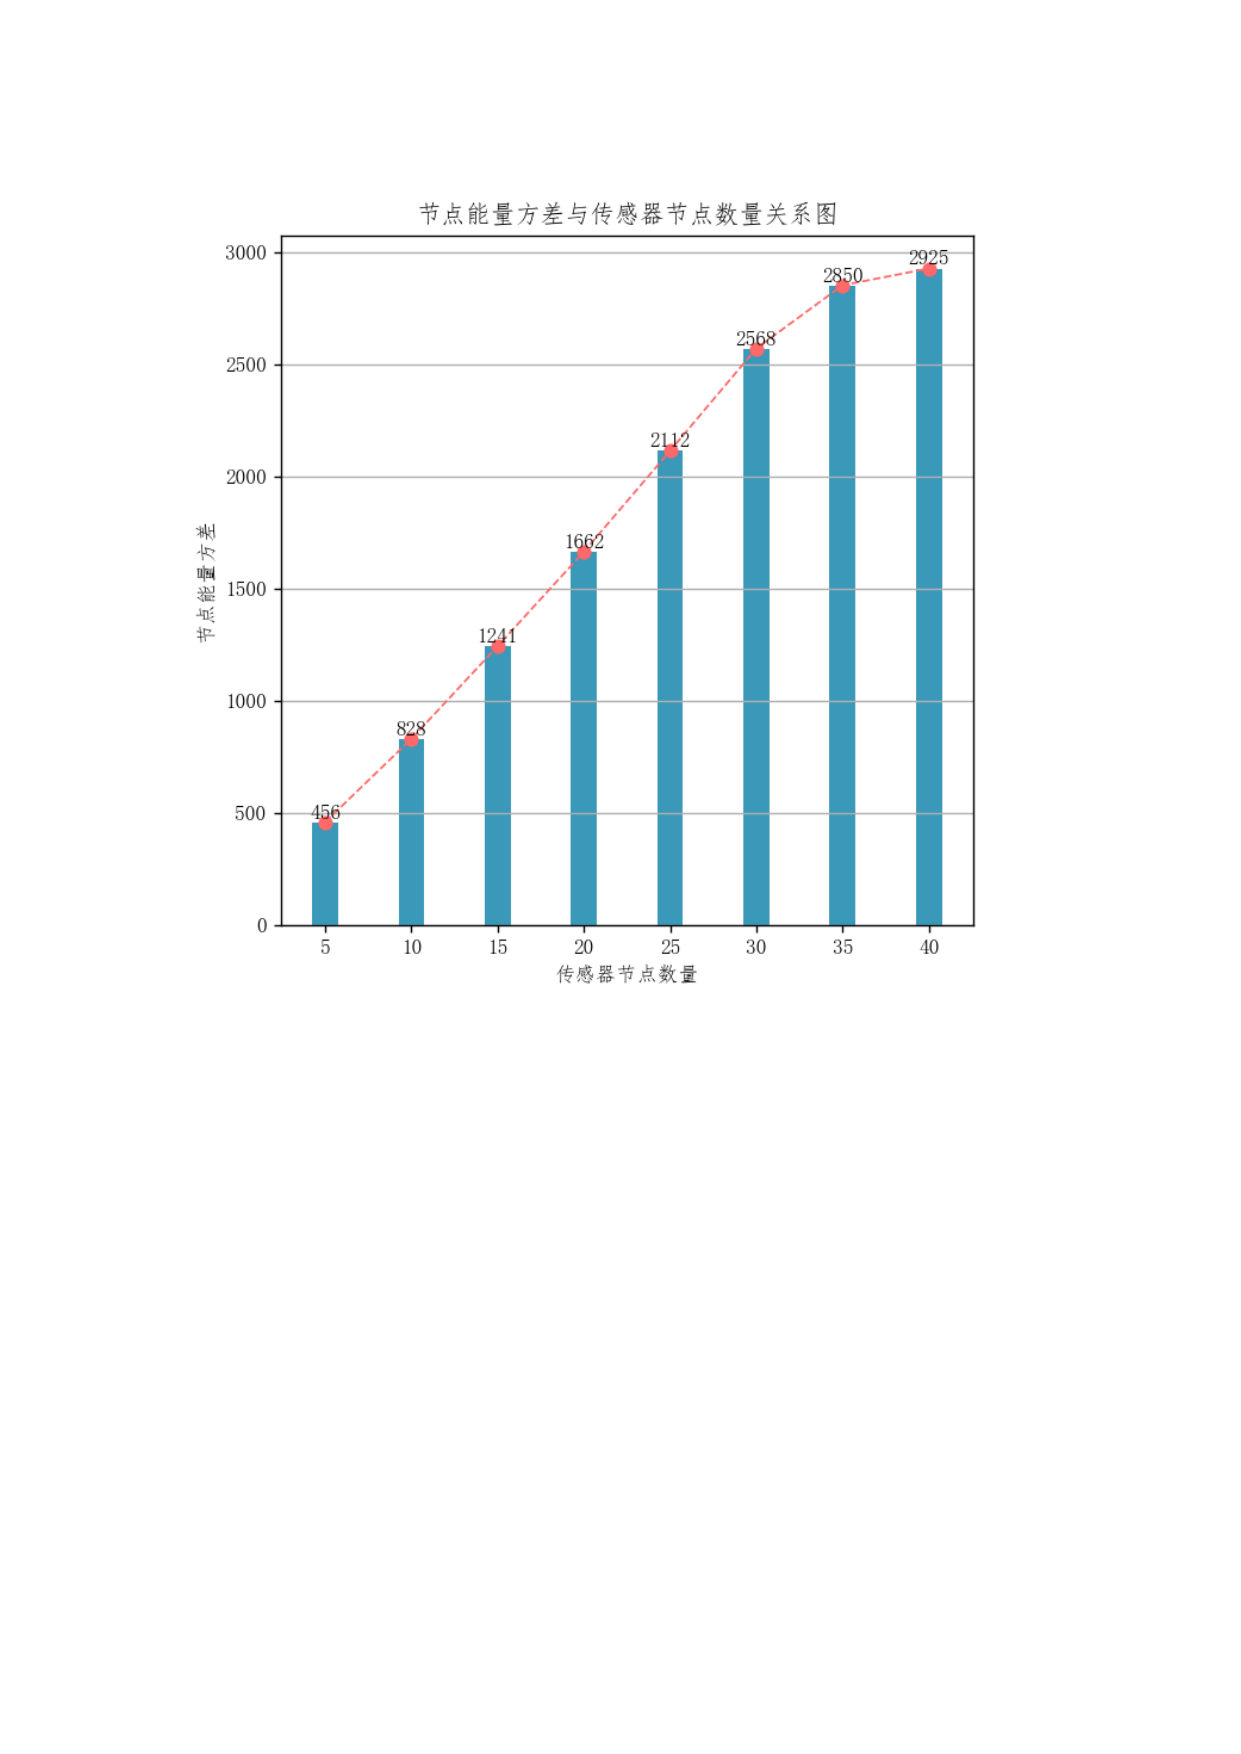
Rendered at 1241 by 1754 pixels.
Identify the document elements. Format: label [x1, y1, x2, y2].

picture [187, 164, 1052, 1010]
